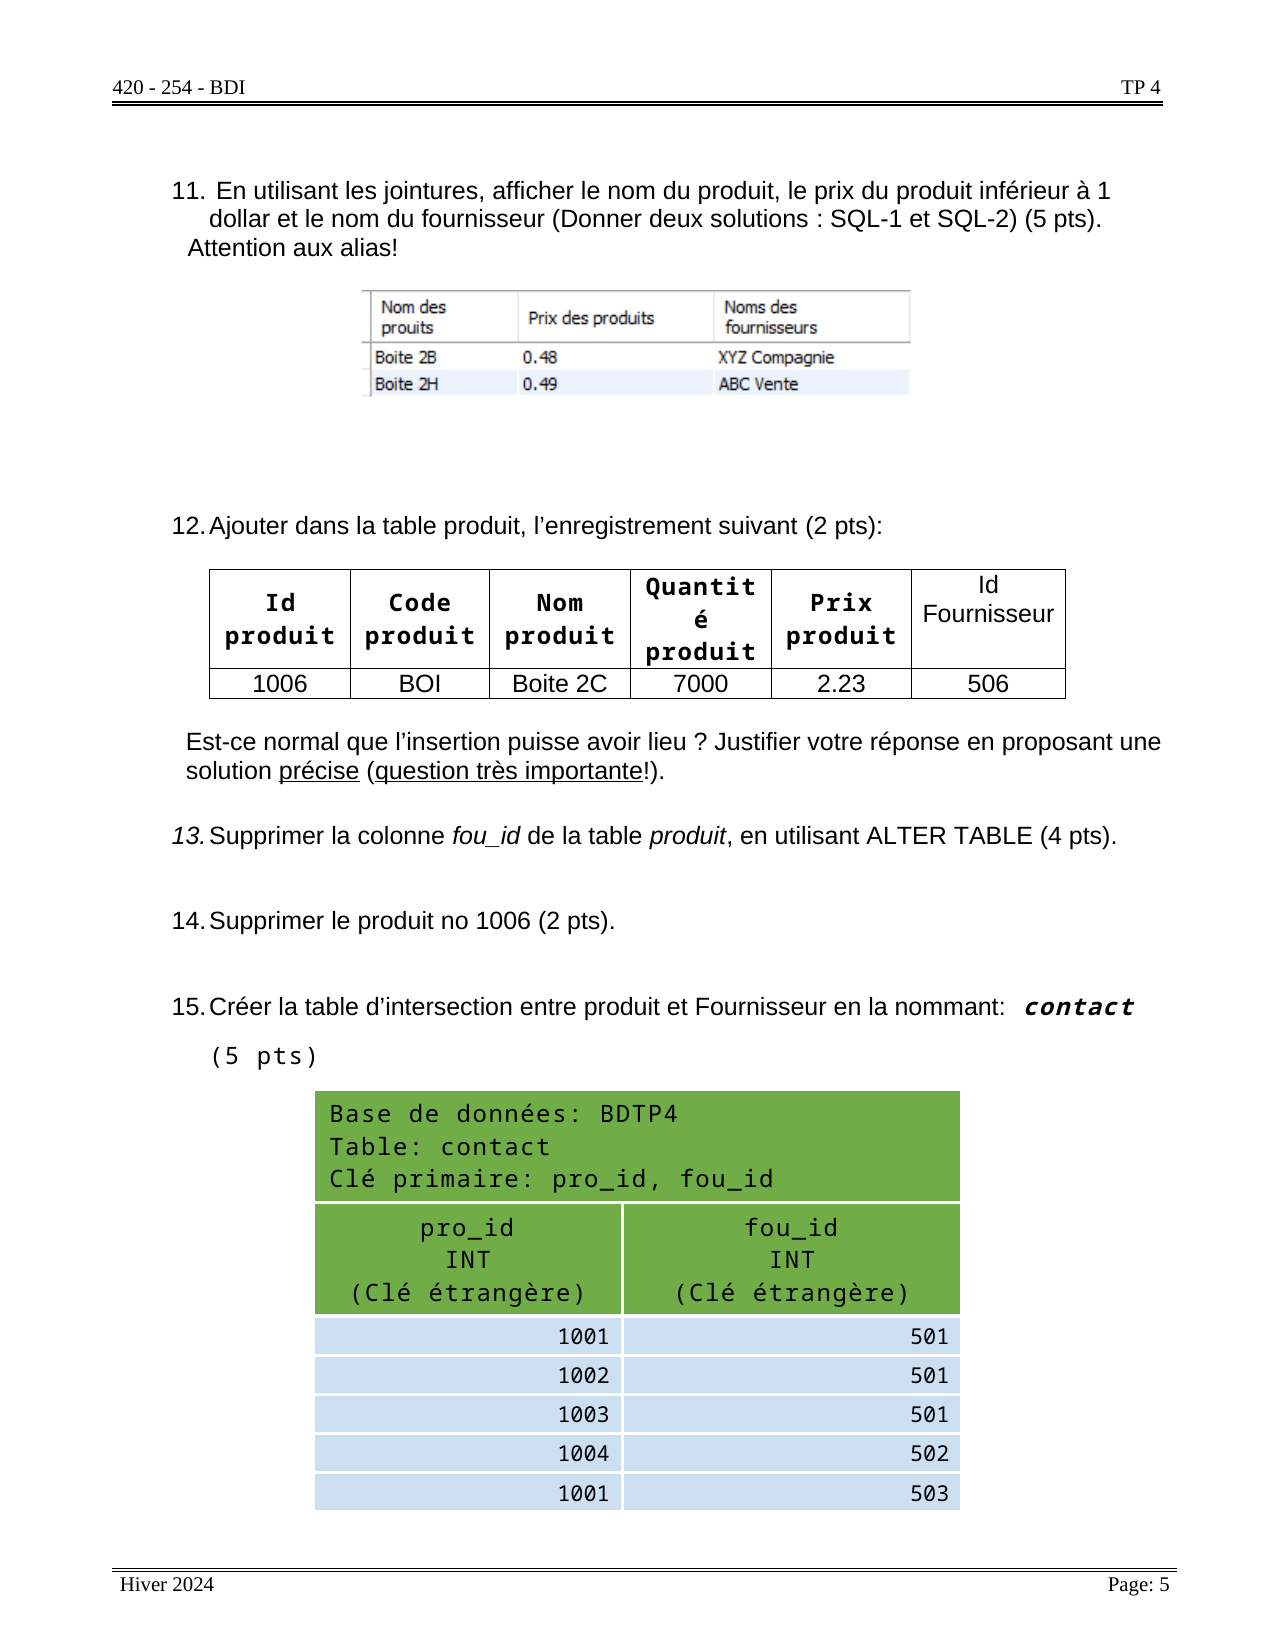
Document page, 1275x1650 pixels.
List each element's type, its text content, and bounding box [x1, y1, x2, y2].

list Supprimer le produit no 1006 (2 pts). [171, 906, 1163, 934]
table_cell 503 [624, 1474, 960, 1510]
table_header Base de données: BDTP4 Table: contact Clé primaire: pro_id, fou_id [315, 1091, 960, 1201]
list En utilisant les jointures, afficher le nom du produit, le prix du produit inférieur à 1 dollar et le nom du fournisseur (Donner deux solutions : SQL-1 et SQL-2) (5 pts). [171, 176, 1163, 233]
list Supprimer la colonne fou_id de la table produit, en utilisant ALTER TABLE (4 pts). [171, 821, 1163, 850]
table_header Prix produit [772, 570, 911, 668]
table_header Id produit [210, 570, 350, 668]
table_cell 1001 [315, 1474, 621, 1510]
table_cell Boite 2C [490, 669, 630, 697]
table_cell 502 [624, 1435, 960, 1471]
picture [361, 290, 914, 425]
table_cell 7000 [631, 669, 771, 697]
table_header Quantité produit [631, 570, 771, 668]
table_cell 501 [624, 1396, 960, 1432]
text Est-ce normal que l’insertion puisse avoir lieu ? Justifier votre réponse en proposant une solution précise (question très importante!). [186, 727, 1163, 785]
table_cell BOI [351, 669, 489, 697]
table_cell 1001 [315, 1318, 621, 1354]
list Créer la table d’intersection entre produit et Fournisseur en la nommant: contact (5 pts) [171, 990, 1163, 1071]
list Ajouter dans la table produit, l’enregistrement suivant (2 pts): [171, 511, 1163, 540]
table_header Code produit [351, 570, 489, 668]
table_cell 501 [624, 1318, 960, 1354]
table_cell fou_id INT (Clé étrangère) [624, 1204, 960, 1314]
list Attention aux alias! [187, 233, 1163, 262]
table_cell 501 [624, 1357, 960, 1393]
table_cell 1006 [210, 669, 350, 697]
table_cell 1002 [315, 1357, 621, 1393]
table_cell pro_id INT (Clé étrangère) [315, 1204, 621, 1314]
table_cell 506 [912, 669, 1065, 697]
table_cell 1004 [315, 1435, 621, 1471]
table_header Nom produit [490, 570, 630, 668]
table_header Id Fournisseur [912, 570, 1065, 668]
table_cell 2.23 [772, 669, 911, 697]
table_cell 1003 [315, 1396, 621, 1432]
